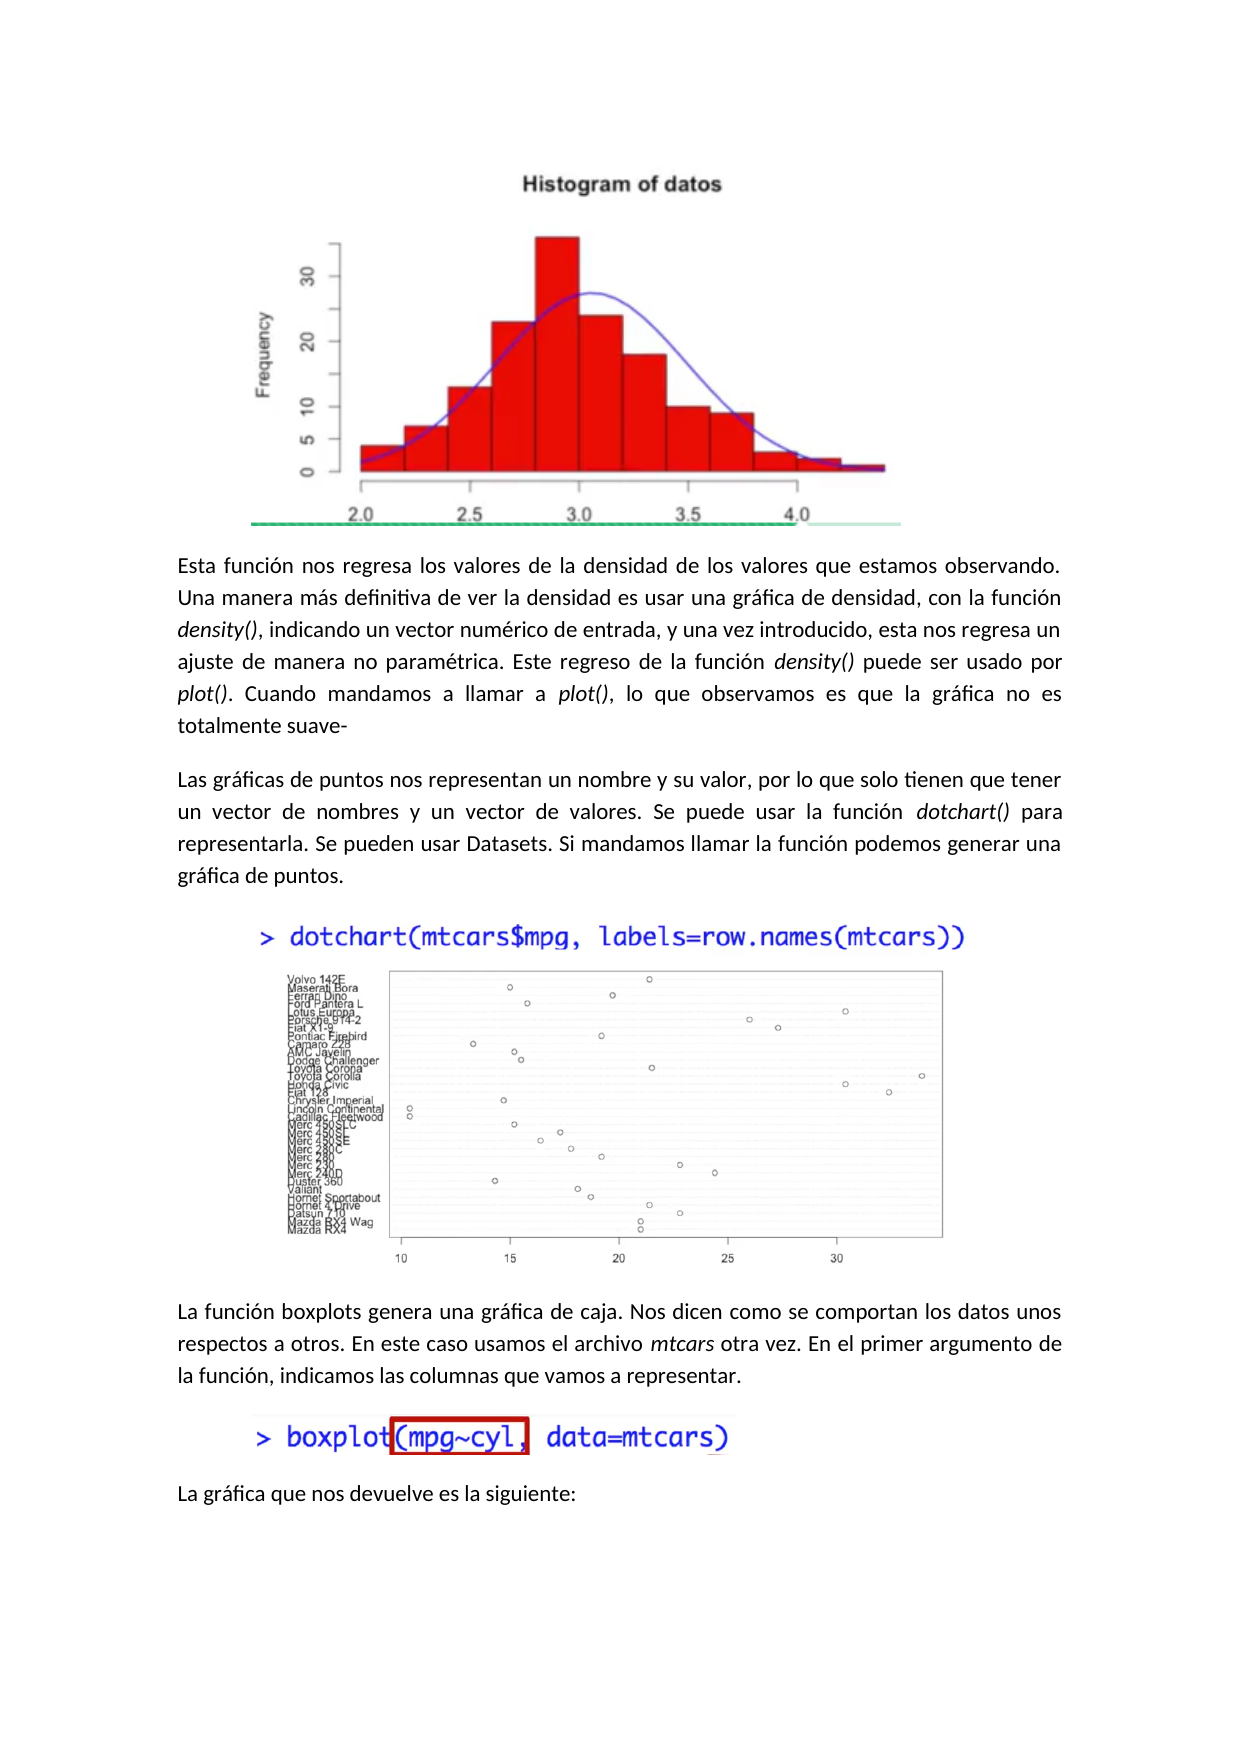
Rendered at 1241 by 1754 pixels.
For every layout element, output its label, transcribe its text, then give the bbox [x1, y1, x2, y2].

picture [251, 1414, 737, 1455]
text La gráfica que nos devuelve es la siguiente: [177, 1479, 1063, 1507]
text La función boxplots genera una gráfica de caja. Nos dicen como se comportan los datos unos respectos a otros. En este caso usamos el archivo mtcars otra vez. En el primer argumento de la función, indicamos las columnas que vamos a representar. [177, 1297, 1063, 1389]
text Las gráficas de puntos nos representan un nombre y su valor, por lo que solo tienen que tener un vector de nombres y un vector de valores. Se puede usar la función dotchart() para representarla. Se pueden usar Datasets. Si mandamos llamar la función podemos generar una gráfica de puntos. [177, 765, 1063, 889]
picture [251, 147, 901, 526]
picture [251, 914, 978, 1272]
text Esta función nos regresa los valores de la densidad de los valores que estamos observando. Una manera más definitiva de ver la densidad es usar una gráfica de densidad, con la función density(), indicando un vector numérico de entrada, y una vez introducido, esta nos regresa un ajuste de manera no paramétrica. Este regreso de la función density() puede ser usado por plot(). Cuando mandamos a llamar a plot(), lo que observamos es que la gráfica no es totalmente suave- [177, 551, 1063, 740]
